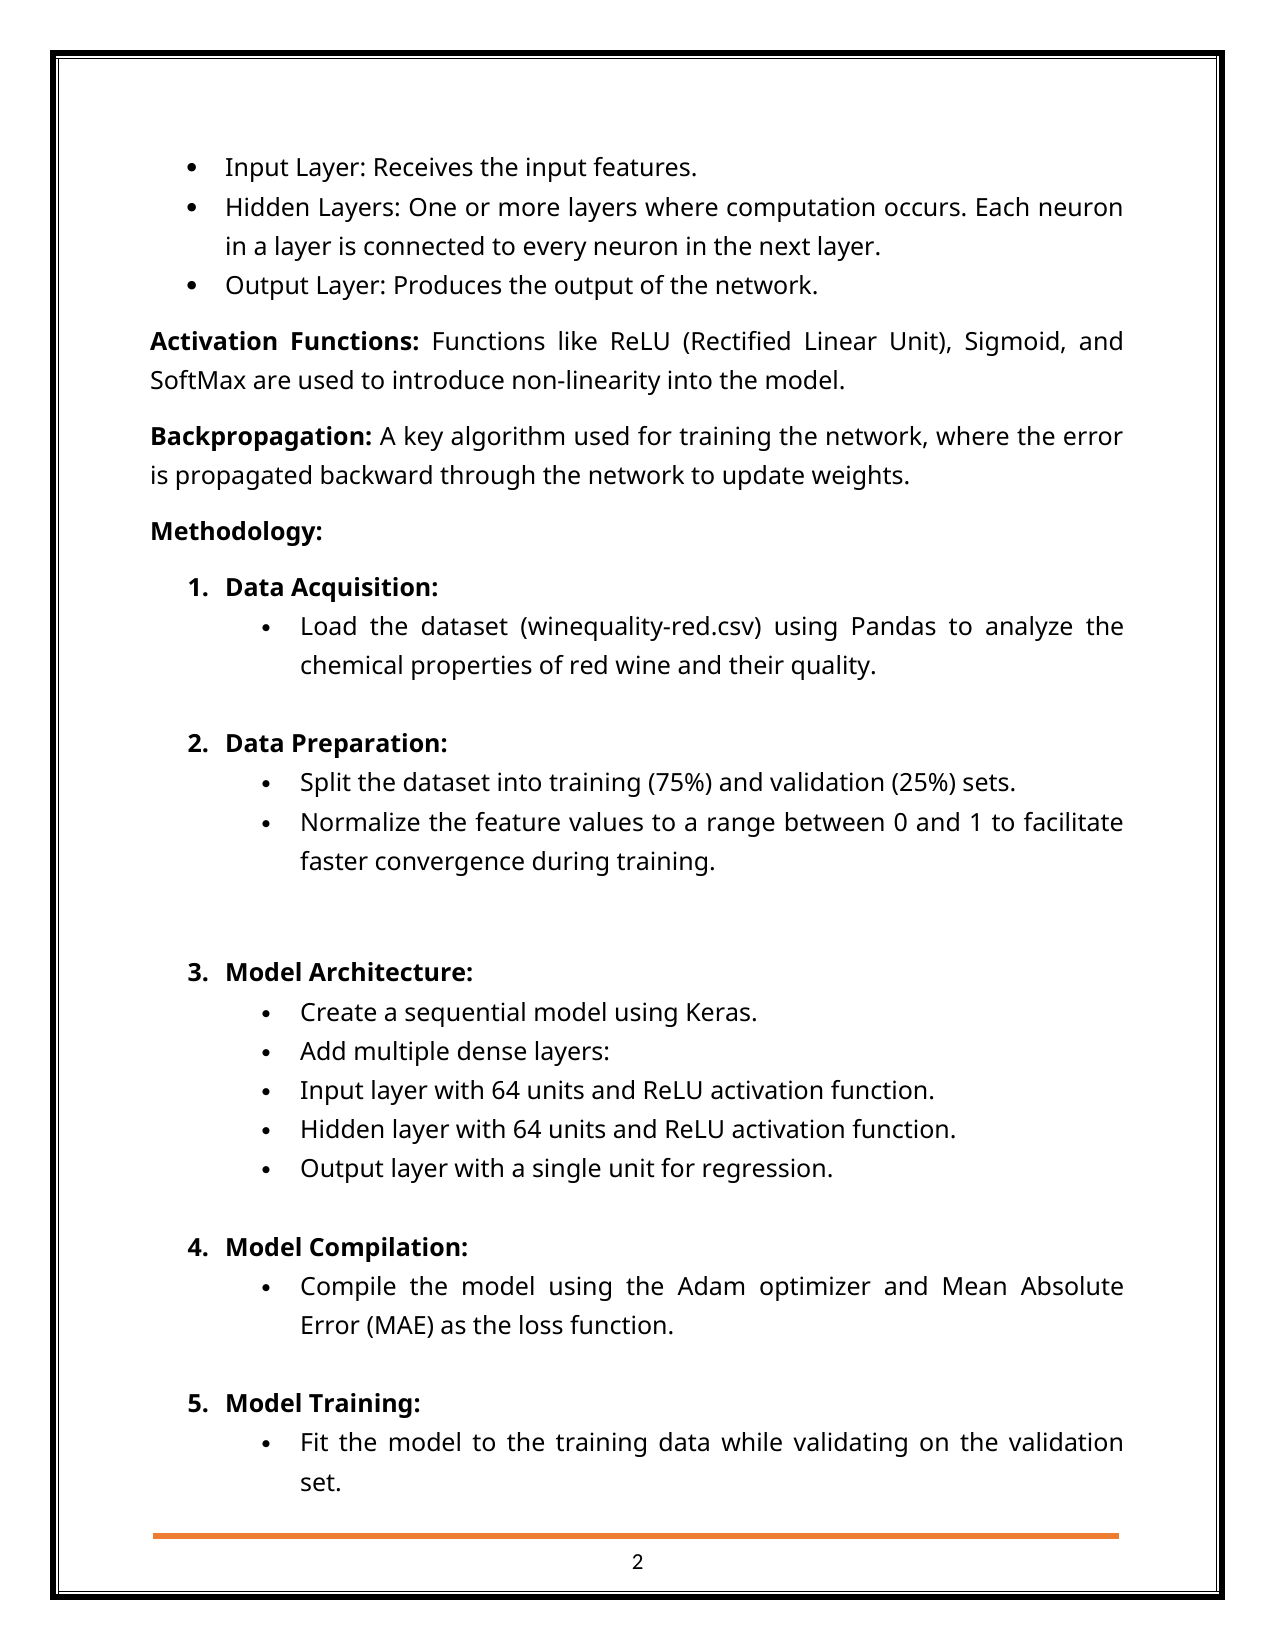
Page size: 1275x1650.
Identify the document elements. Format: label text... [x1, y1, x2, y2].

list Data Preparation: [187, 726, 1125, 760]
list Hidden Layers: One or more layers where computation occurs. Each neuron in a layer is connected to every neuron in the next layer. [187, 189, 1125, 262]
text Activation Functions: Functions like ReLU (Rectified Linear Unit), Sigmoid, and SoftMax are used to introduce non-linearity into the model. [150, 323, 1125, 397]
list Input layer with 64 units and ReLU activation function. [262, 1072, 1125, 1107]
list Output layer with a single unit for regression. [262, 1151, 1125, 1185]
list Model Training: [187, 1386, 1125, 1420]
list Hidden layer with 64 units and ReLU activation function. [262, 1112, 1125, 1146]
list Model Architecture: [187, 955, 1125, 989]
list Normalize the feature values to a range between 0 and 1 to facilitate faster convergence during training. [262, 804, 1125, 877]
list Load the dataset (winequality-red.csv) using Pandas to analyze the chemical properties of red wine and their quality. [262, 608, 1125, 682]
list Fit the model to the training data while validating on the validation set. [262, 1425, 1125, 1498]
list Compile the model using the Adam optimizer and Mean Absolute Error (MAE) as the loss function. [262, 1268, 1125, 1342]
text Backpropagation: A key algorithm used for training the network, where the error is propagated backward through the network to update weights. [150, 418, 1125, 492]
list Output Layer: Produces the output of the network. [187, 267, 1125, 302]
list Data Acquisition: [187, 569, 1125, 603]
list Model Compilation: [187, 1229, 1125, 1263]
text Methodology: [150, 513, 1125, 547]
list Split the dataset into training (75%) and validation (25%) sets. [262, 765, 1125, 799]
list Create a sequential model using Keras. [262, 994, 1125, 1028]
list Add multiple dense layers: [262, 1033, 1125, 1067]
list Input Layer: Receives the input features. [187, 150, 1125, 184]
